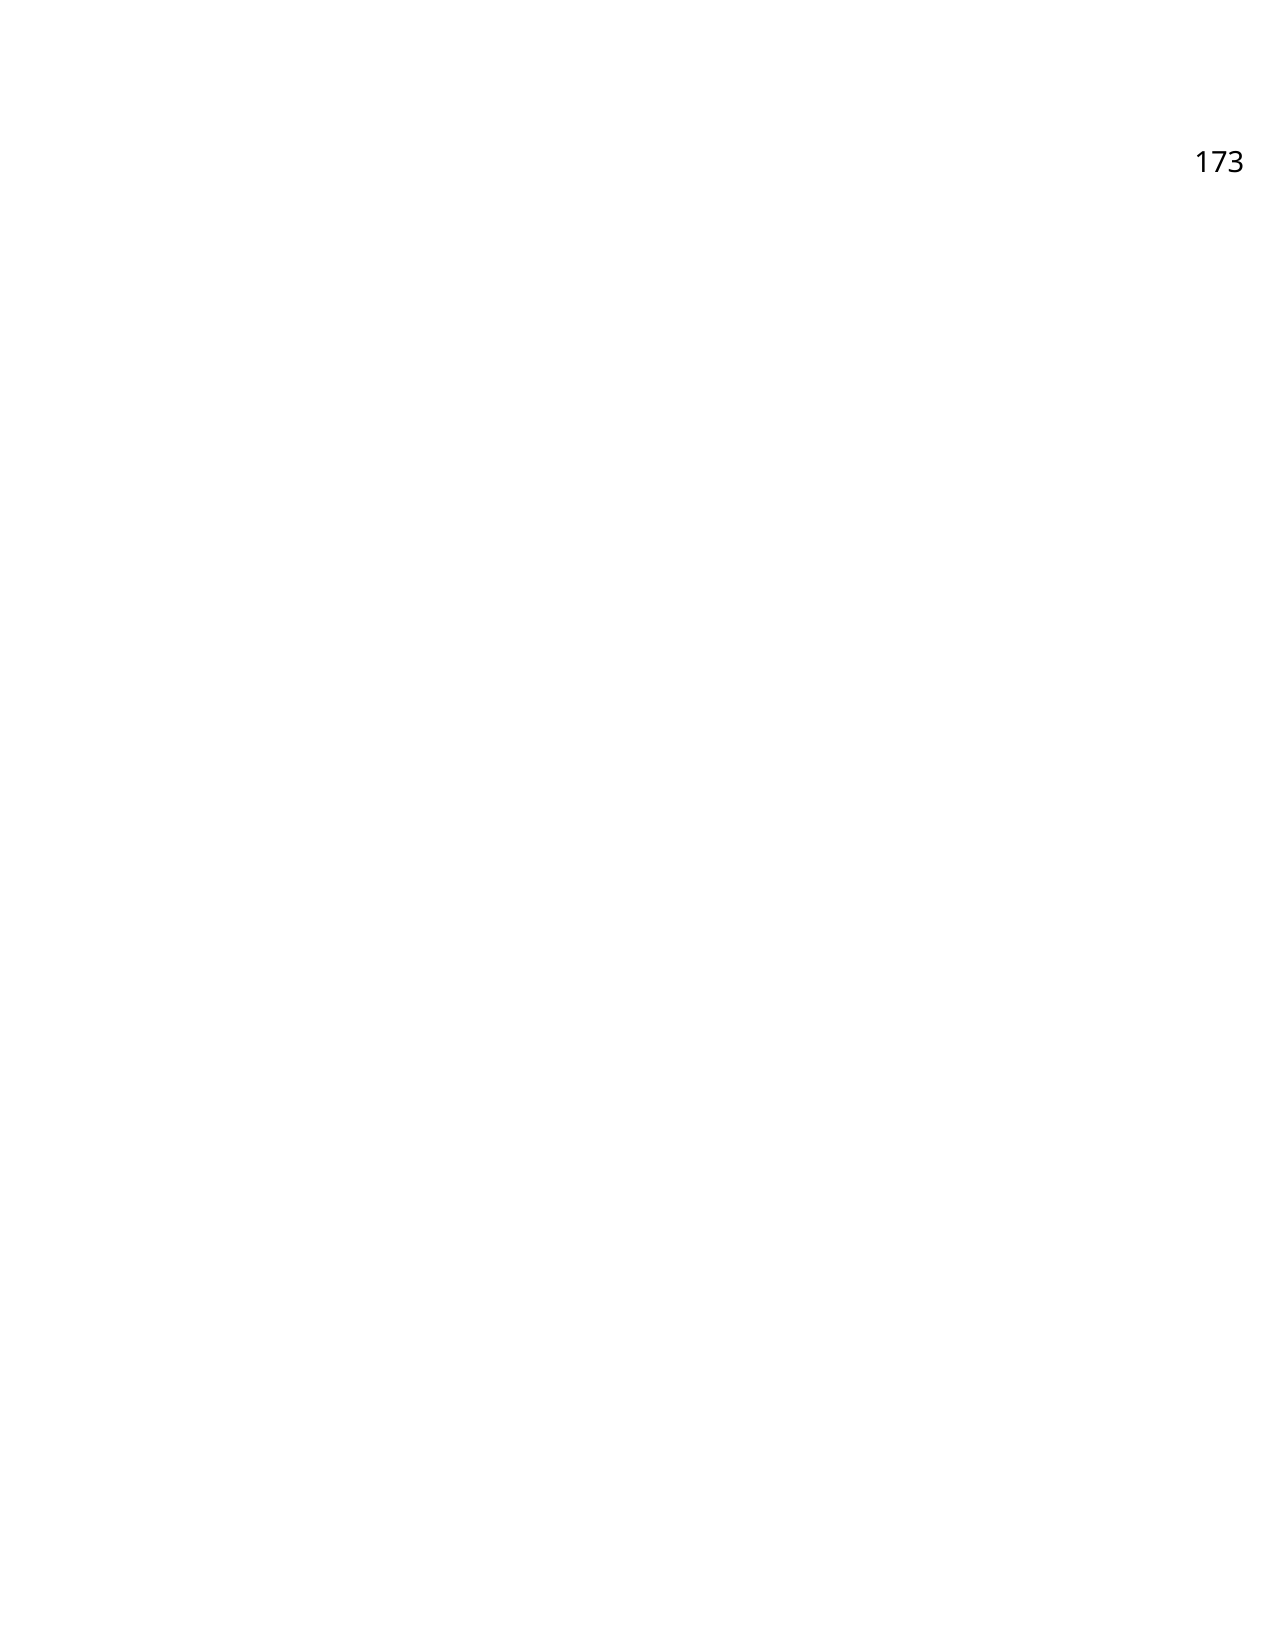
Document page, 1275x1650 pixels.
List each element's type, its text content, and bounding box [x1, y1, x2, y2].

subtitle 173 [39, 142, 1244, 181]
